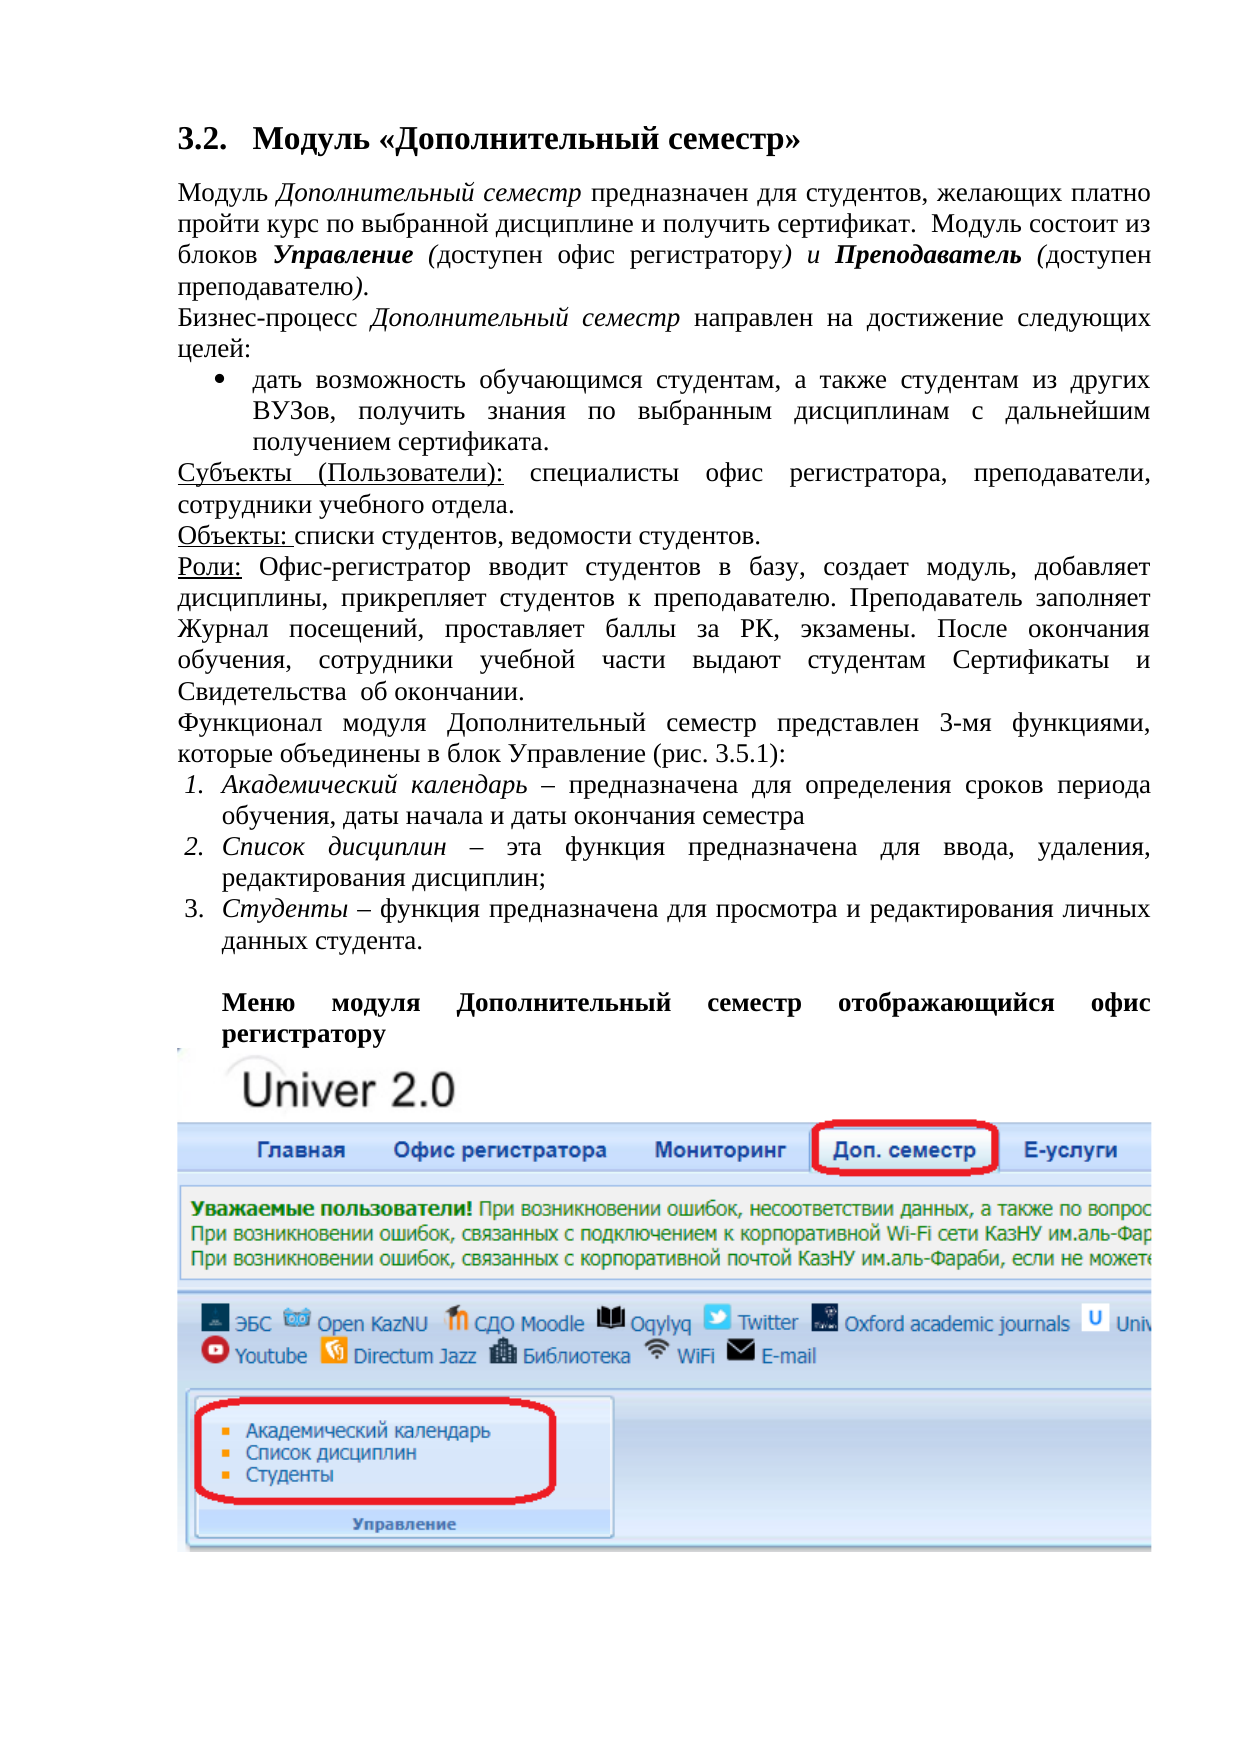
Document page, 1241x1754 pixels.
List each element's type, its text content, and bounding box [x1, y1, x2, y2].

text Объекты: списки студентов, ведомости студентов. [177, 519, 1152, 550]
list дать возможность обучающимся студентам, а также студентам из других ВУЗов, получить знания по выбранным дисциплинам с дальнейшим получением сертификата. [215, 363, 1152, 457]
list Список дисциплин – эта функция предназначена для ввода, удаления, редактирования дисциплин; [184, 830, 1152, 893]
text Роли: Офис-регистратор вводит студентов в базу, создает модуль, добавляет дисциплины, прикрепляет студентов к преподавателю. Преподаватель заполняет Журнал посещений, проставляет баллы за РК, экзамены. После окончания обучения, сотрудники учебной части выдают студентам Сертификаты и Свидетельства об окончании. [177, 550, 1152, 706]
text Бизнес-процесс Дополнительный семестр направлен на достижение следующих целей: [177, 301, 1152, 363]
text Модуль Дополнительный семестр предназначен для студентов, желающих платно пройти курс по выбранной дисциплине и получить сертификат. Модуль состоит из блоков Управление (доступен офис регистратору) и Преподаватель (доступен преподавателю). [177, 176, 1152, 301]
text Функционал модуля Дополнительный семестр представлен 3-мя функциями, которые объединены в блок Управление (рис. 3.5.1): [177, 706, 1152, 768]
list Академический календарь – предназначена для определения сроков периода обучения, даты начала и даты окончания семестра [184, 768, 1152, 830]
text Субъекты (Пользователи): специалисты офис регистратора, преподаватели, сотрудники учебного отдела. [177, 457, 1152, 519]
list Студенты – функция предназначена для просмотра и редактирования личных данных студента. [184, 893, 1152, 955]
list Модуль «Дополнительный семестр» [177, 118, 1152, 156]
picture [177, 1048, 1152, 1552]
text Меню модуля Дополнительный семестр отображающийся офис регистратору [222, 986, 1152, 1048]
